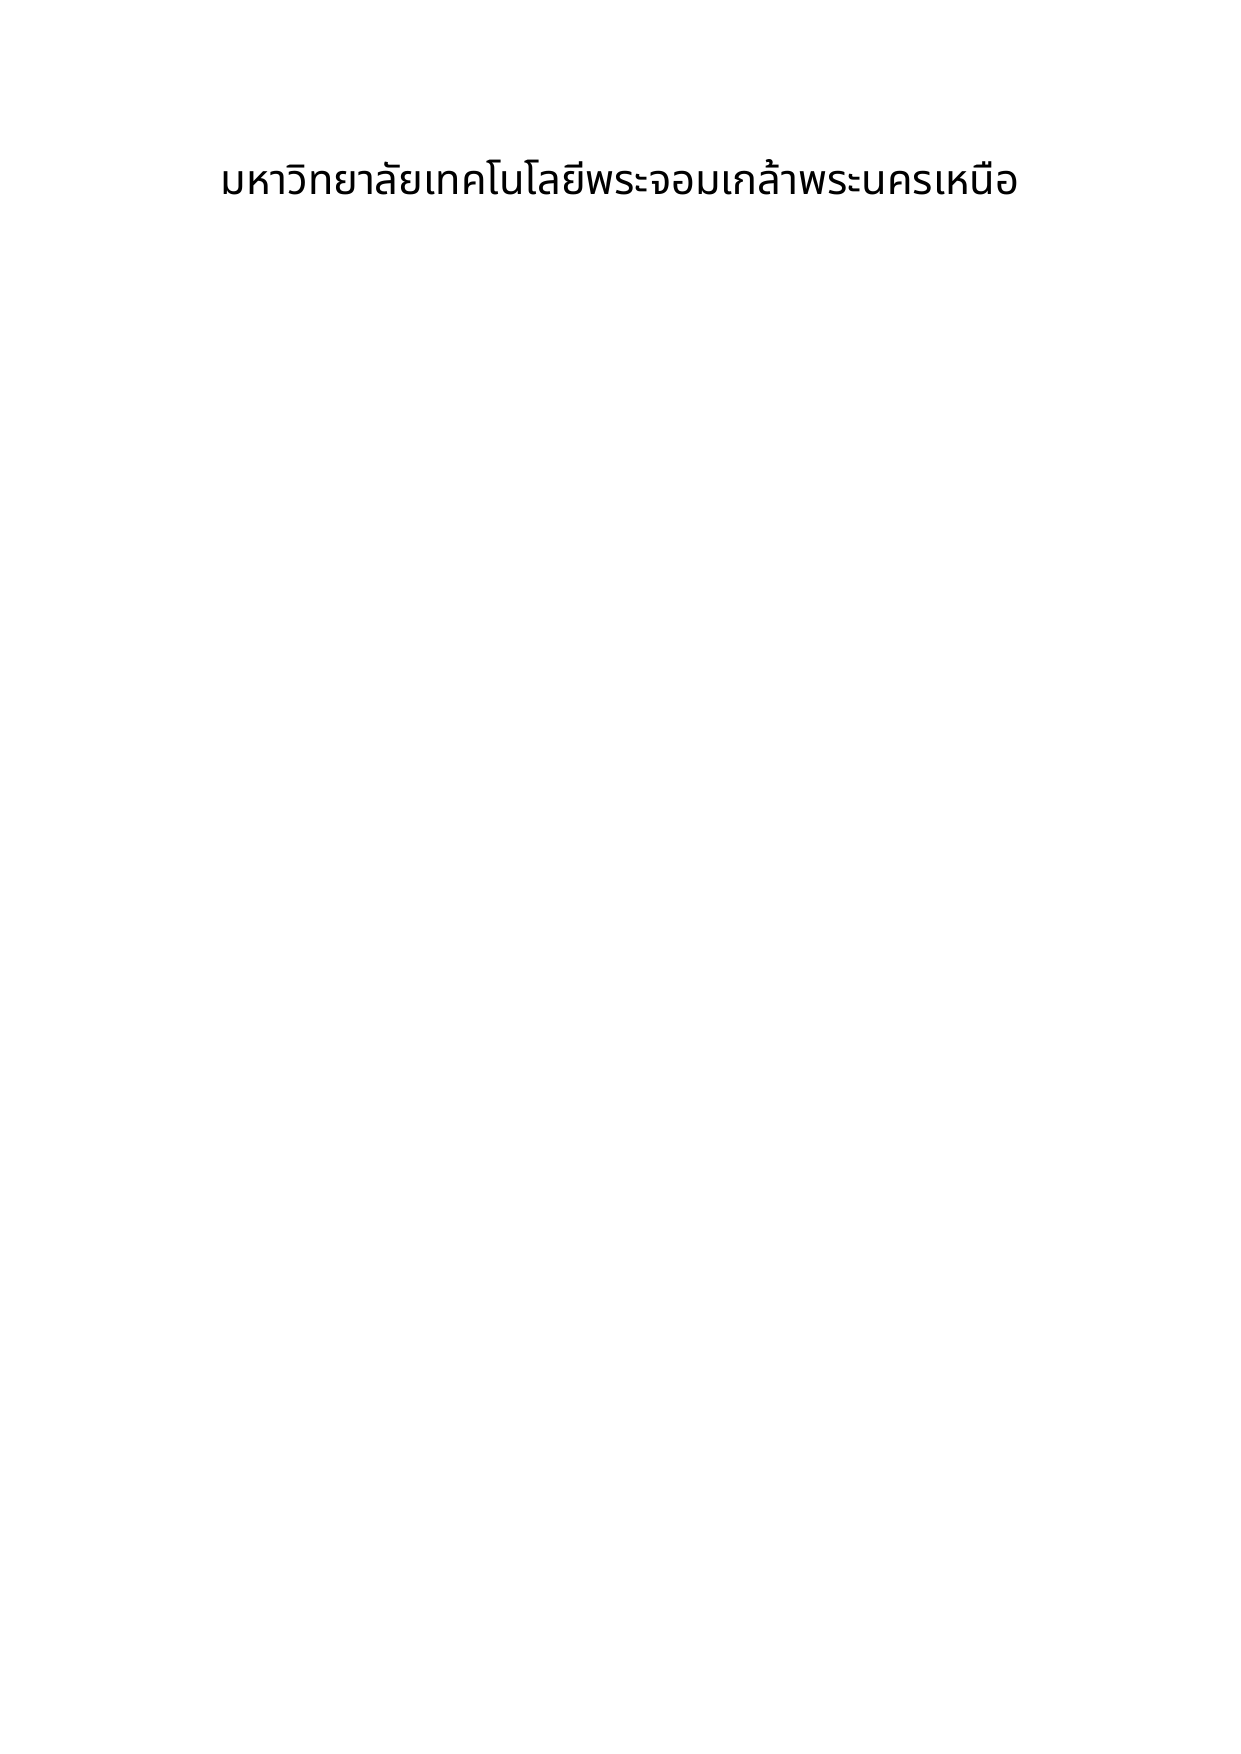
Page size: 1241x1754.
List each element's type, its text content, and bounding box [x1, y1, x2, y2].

text มหาวิทยาลัยเทคโนโลยีพระจอมเกล้าพระนครเหนือ [150, 150, 1090, 213]
